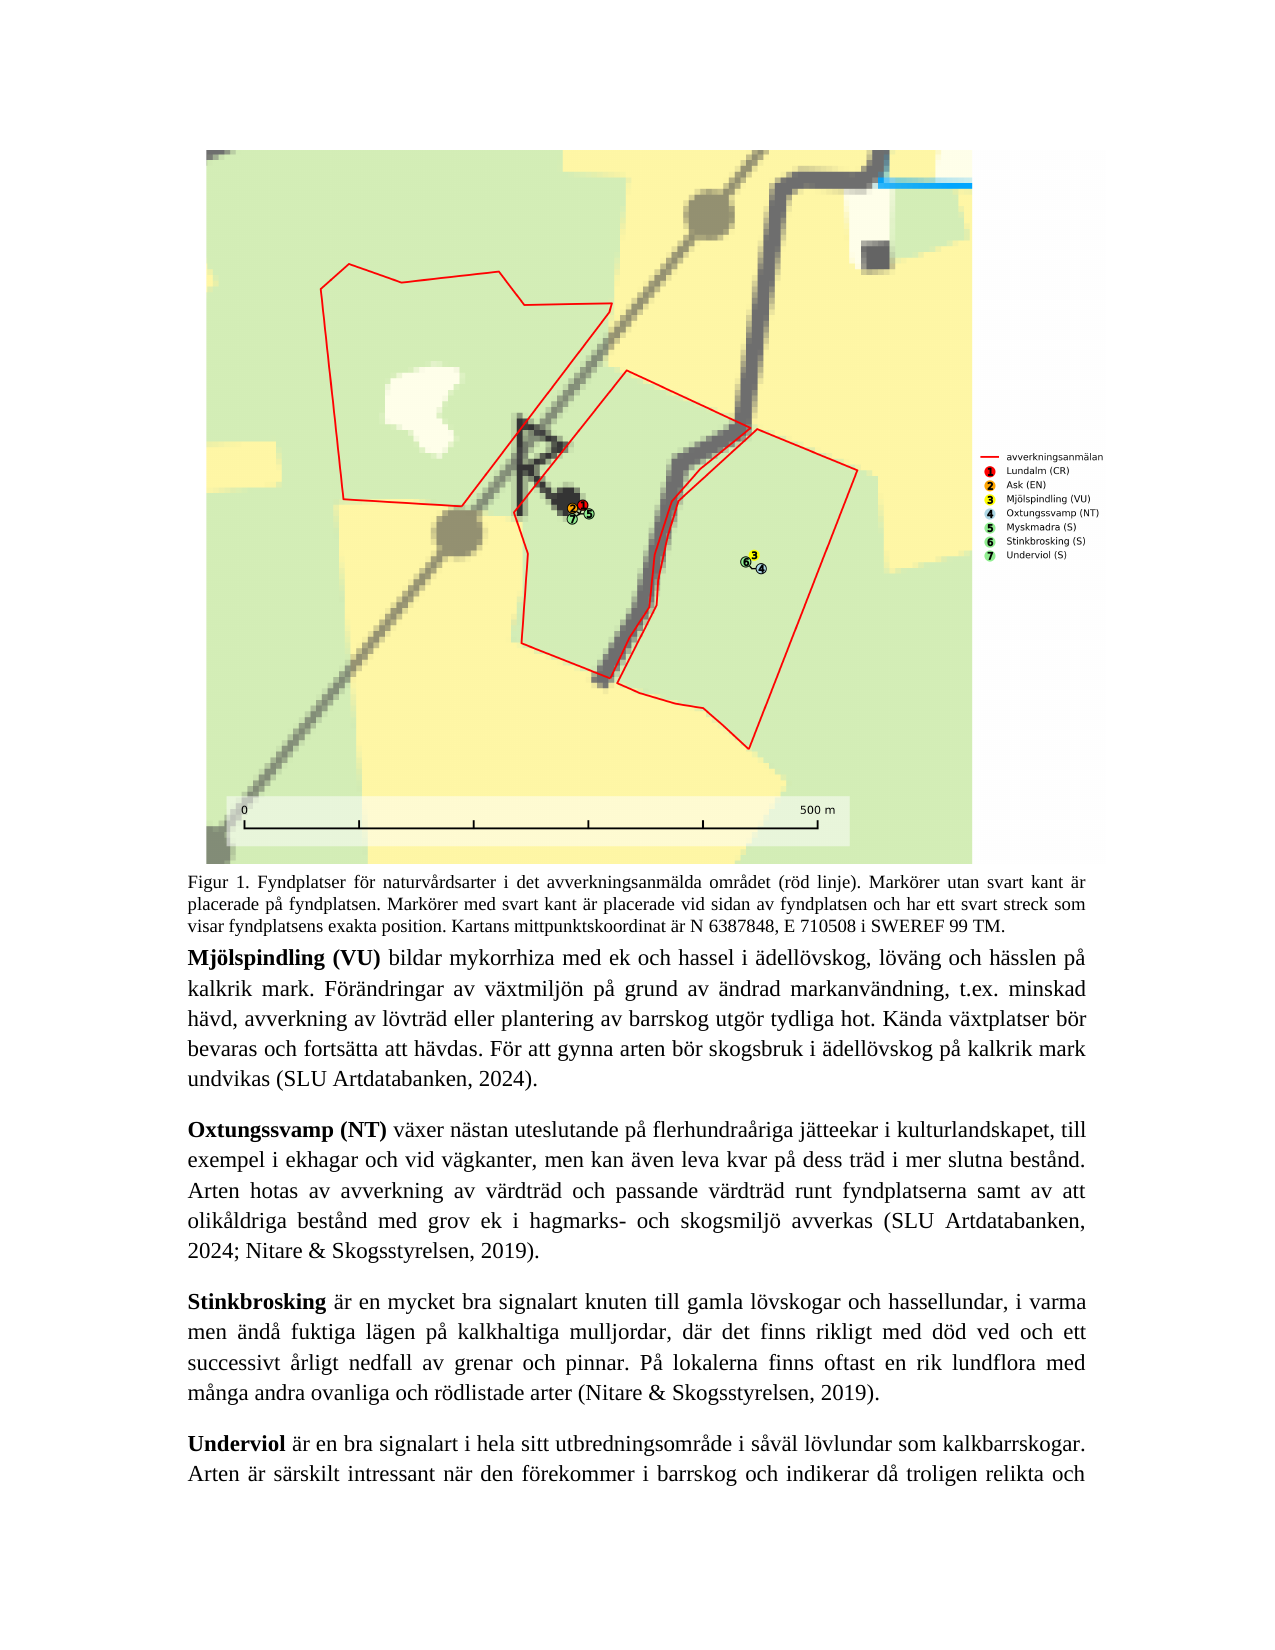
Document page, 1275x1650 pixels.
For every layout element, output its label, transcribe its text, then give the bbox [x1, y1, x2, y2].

picture [206, 150, 1107, 864]
text Figur 1. Fyndplatser för naturvårdsarter i det avverkningsanmälda området (röd linje). Markörer utan svart kant är placerade på fyndplatsen. Markörer med svart kant är placerade vid sidan av fyndplatsen och har ett svart streck som visar fyndplatsens exakta position. Kartans mittpunktskoordinat är N 6387848, E 710508 i SWEREF 99 TM. [187, 871, 1087, 936]
text Stinkbrosking är en mycket bra signalart knuten till gamla lövskogar och hassellundar, i varma men ändå fuktiga lägen på kalkhaltiga mulljordar, där det finns rikligt med död ved och ett successivt årligt nedfall av grenar och pinnar. På lokalerna finns oftast en rik lundflora med många andra ovanliga och rödlistade arter (Nitare & Skogsstyrelsen, 2019). [187, 1288, 1087, 1405]
text Mjölspindling (VU) bildar mykorrhiza med ek och hassel i ädellövskog, löväng och hässlen på kalkrik mark. Förändringar av växtmiljön på grund av ändrad markanvändning, t.ex. minskad hävd, avverkning av lövträd eller plantering av barrskog utgör tydliga hot. Kända växtplatser bör bevaras och fortsätta att hävdas. För att gynna arten bör skogsbruk i ädellövskog på kalkrik mark undvikas (SLU Artdatabanken, 2024). [187, 944, 1087, 1092]
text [187, 1430, 1087, 1486]
text Oxtungssvamp (NT) växer nästan uteslutande på flerhundraåriga jätteekar i kulturlandskapet, till exempel i ekhagar och vid vägkanter, men kan även leva kvar på dess träd i mer slutna bestånd. Arten hotas av avverkning av värdträd och passande värdträd runt fyndplatserna samt av att olikåldriga bestånd med grov ek i hagmarks- och skogsmiljö avverkas (SLU Artdatabanken, 2024; Nitare & Skogsstyrelsen, 2019). [187, 1116, 1087, 1263]
